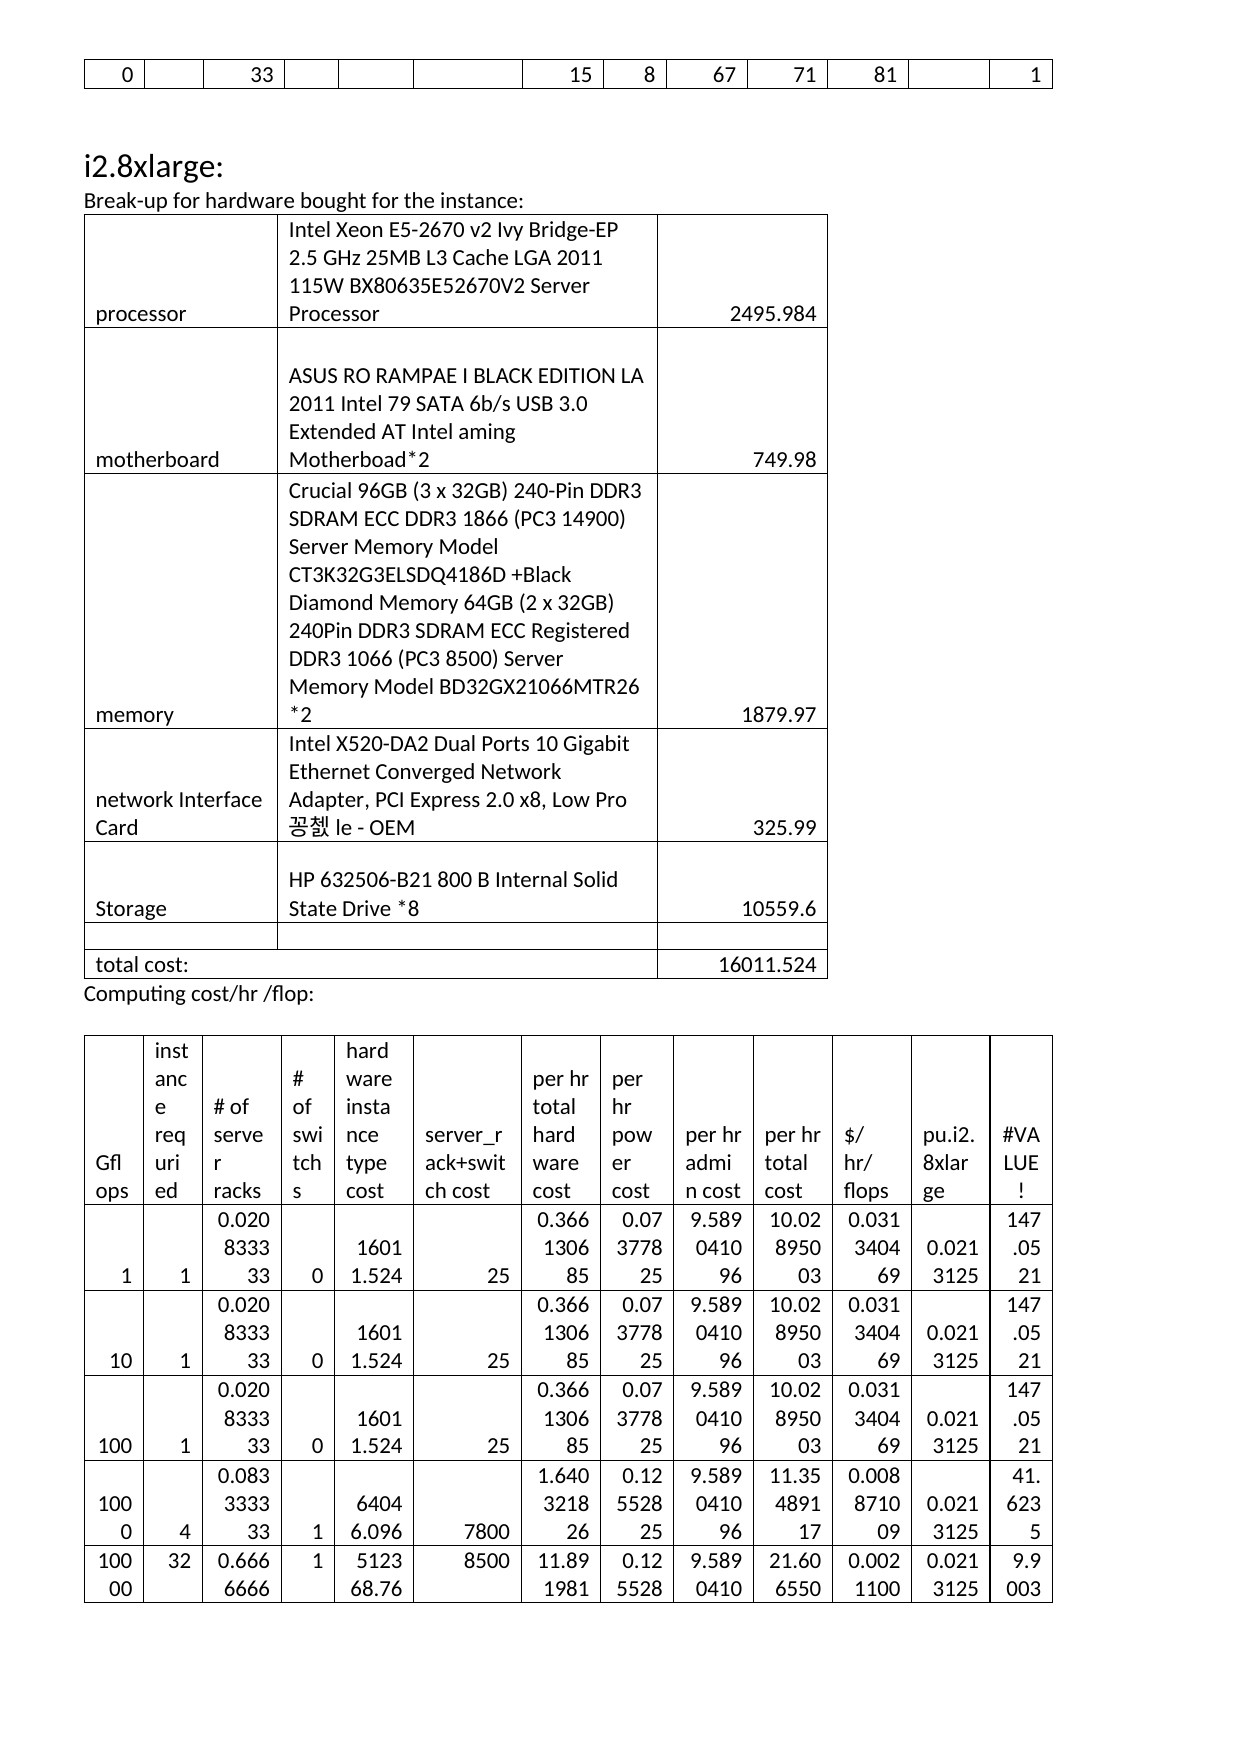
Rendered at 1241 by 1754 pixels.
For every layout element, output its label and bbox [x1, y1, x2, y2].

table_cell [72, 979, 1061, 1603]
table_cell [72, 59, 1061, 979]
